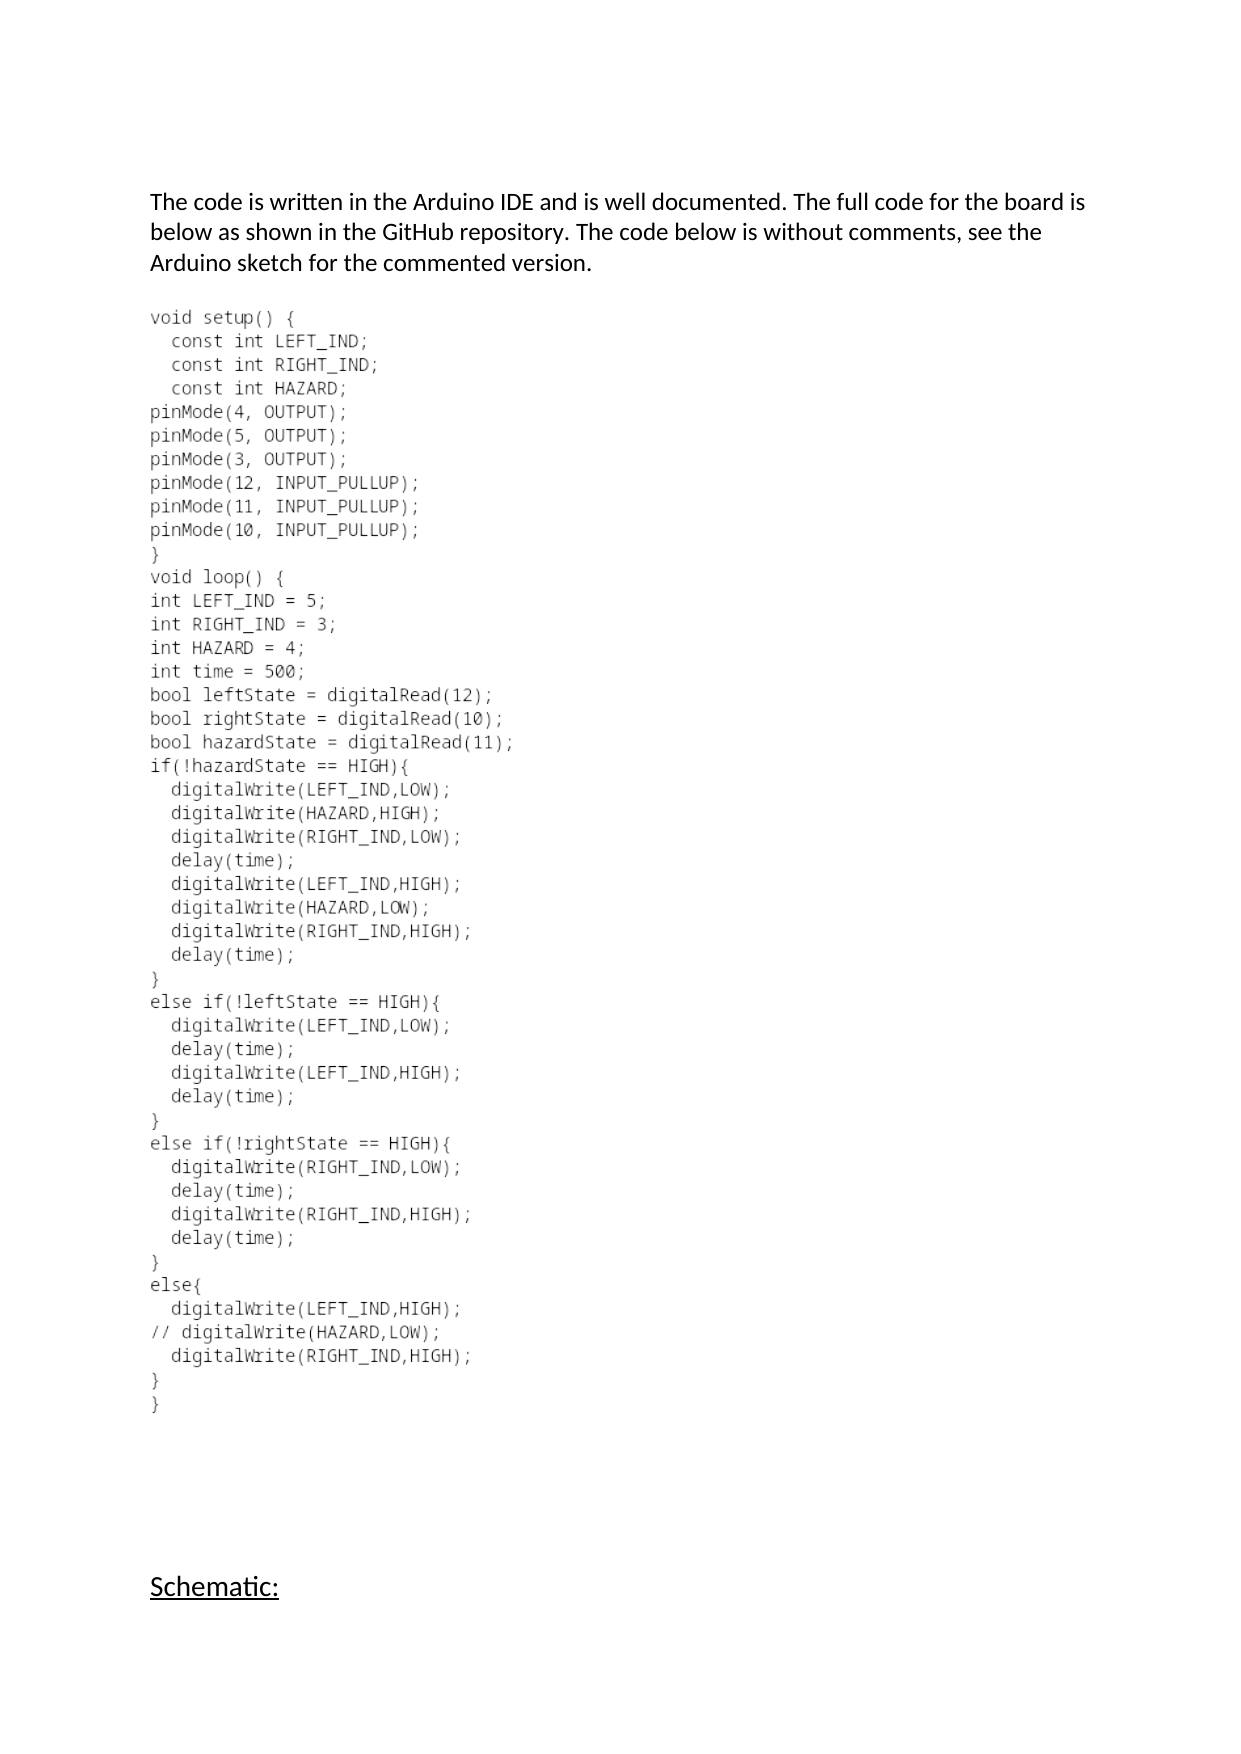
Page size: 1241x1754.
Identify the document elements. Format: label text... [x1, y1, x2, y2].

text Schematic: [150, 1568, 1090, 1603]
text The code is written in the Arduino IDE and is well documented. The full code for the board is below as shown in the GitHub repository. The code below is without comments, see the Arduino sketch for the commented version. [150, 186, 1090, 277]
